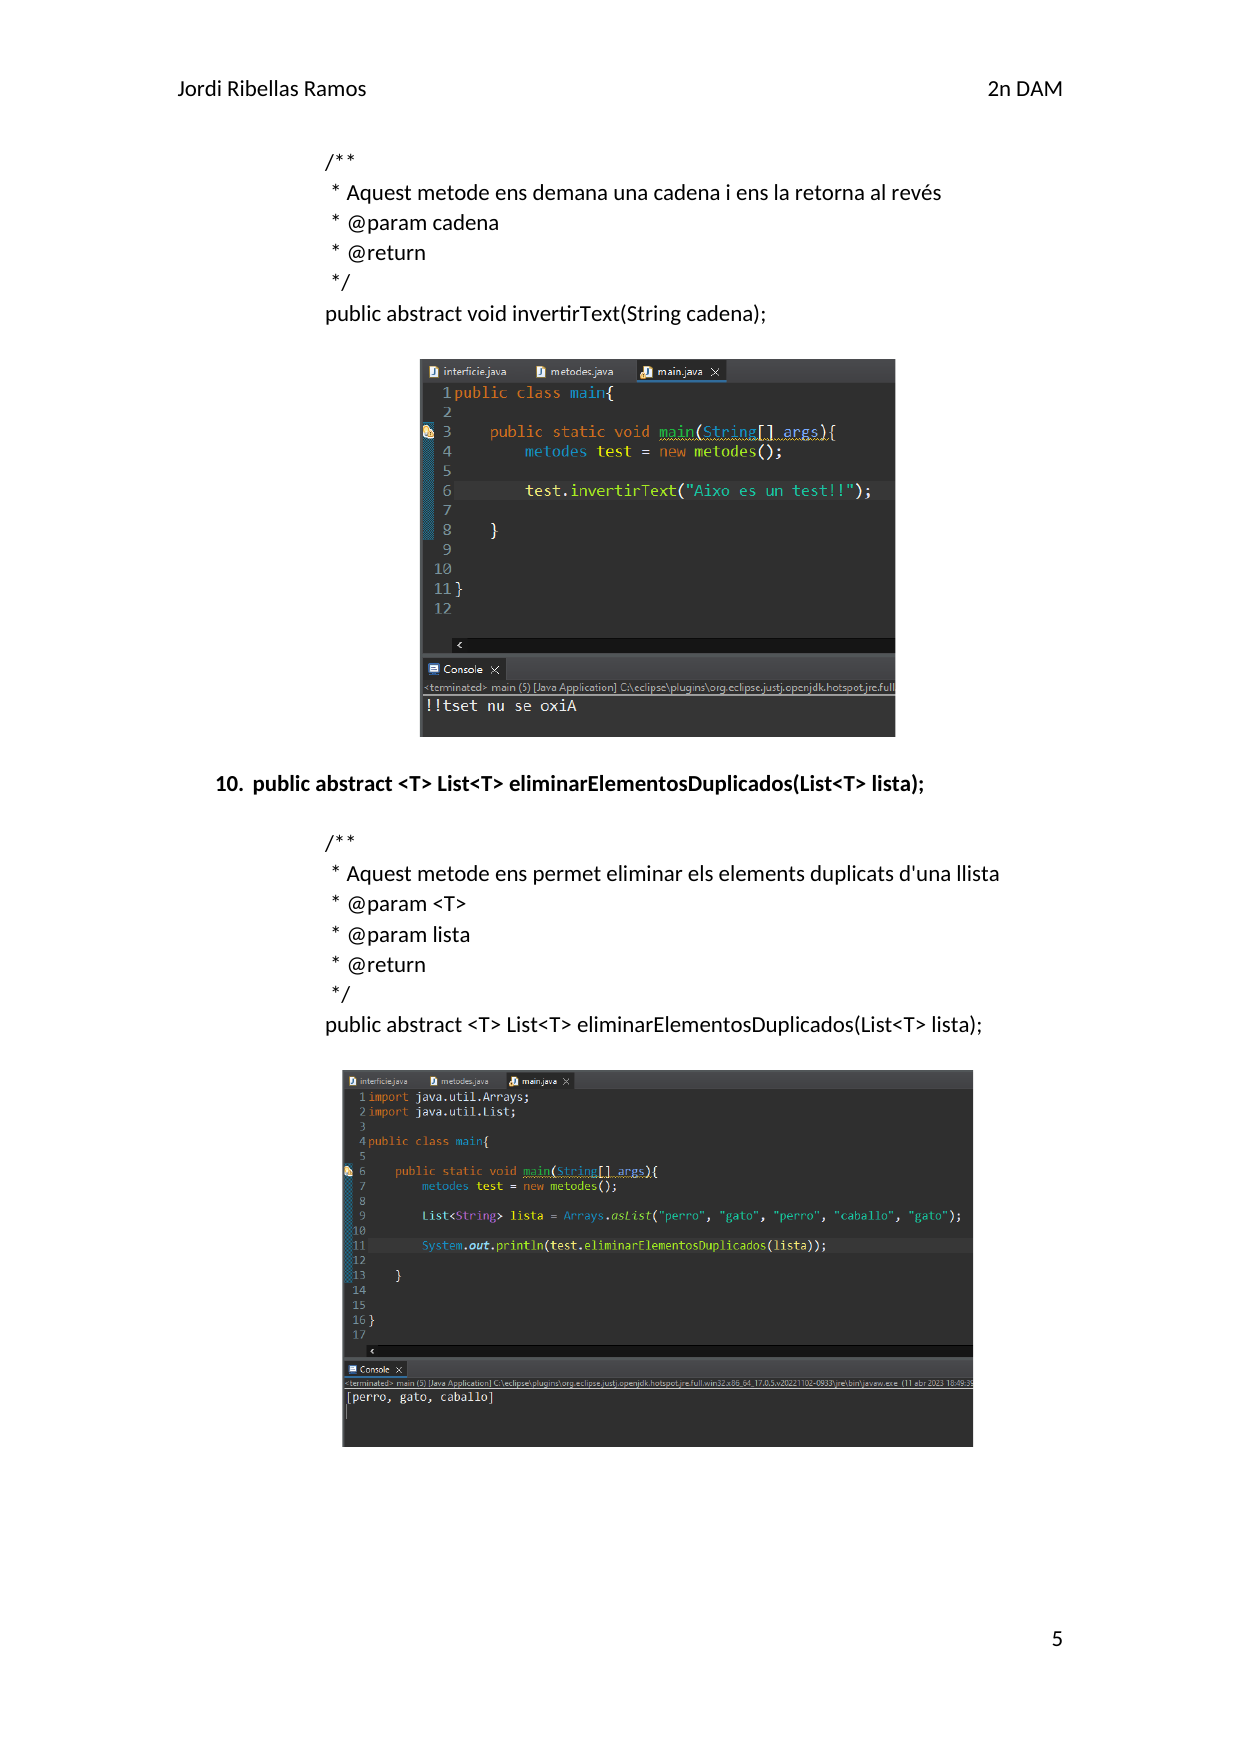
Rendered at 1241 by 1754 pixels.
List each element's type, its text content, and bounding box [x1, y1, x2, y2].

list * @return [252, 238, 1063, 266]
picture [342, 1070, 974, 1447]
list * @param <T> [252, 889, 1063, 918]
list * @return [252, 950, 1063, 978]
list /** [252, 829, 1063, 857]
list * Aquest metode ens permet eliminar els elements duplicats d'una llista [252, 859, 1063, 887]
list */ [252, 980, 1063, 1008]
list public abstract <T> List<T> eliminarElementosDuplicados(List<T> lista); [252, 1010, 1063, 1038]
list */ [252, 268, 1063, 296]
picture [419, 359, 896, 737]
list /** [252, 148, 1063, 176]
list public abstract void invertirText(String cadena); [252, 299, 1063, 327]
list public abstract <T> List<T> eliminarElementosDuplicados(List<T> lista); [215, 769, 1063, 797]
list * @param cadena [252, 208, 1063, 236]
list * @param lista [252, 920, 1063, 948]
list * Aquest metode ens demana una cadena i ens la retorna al revés [252, 178, 1063, 206]
